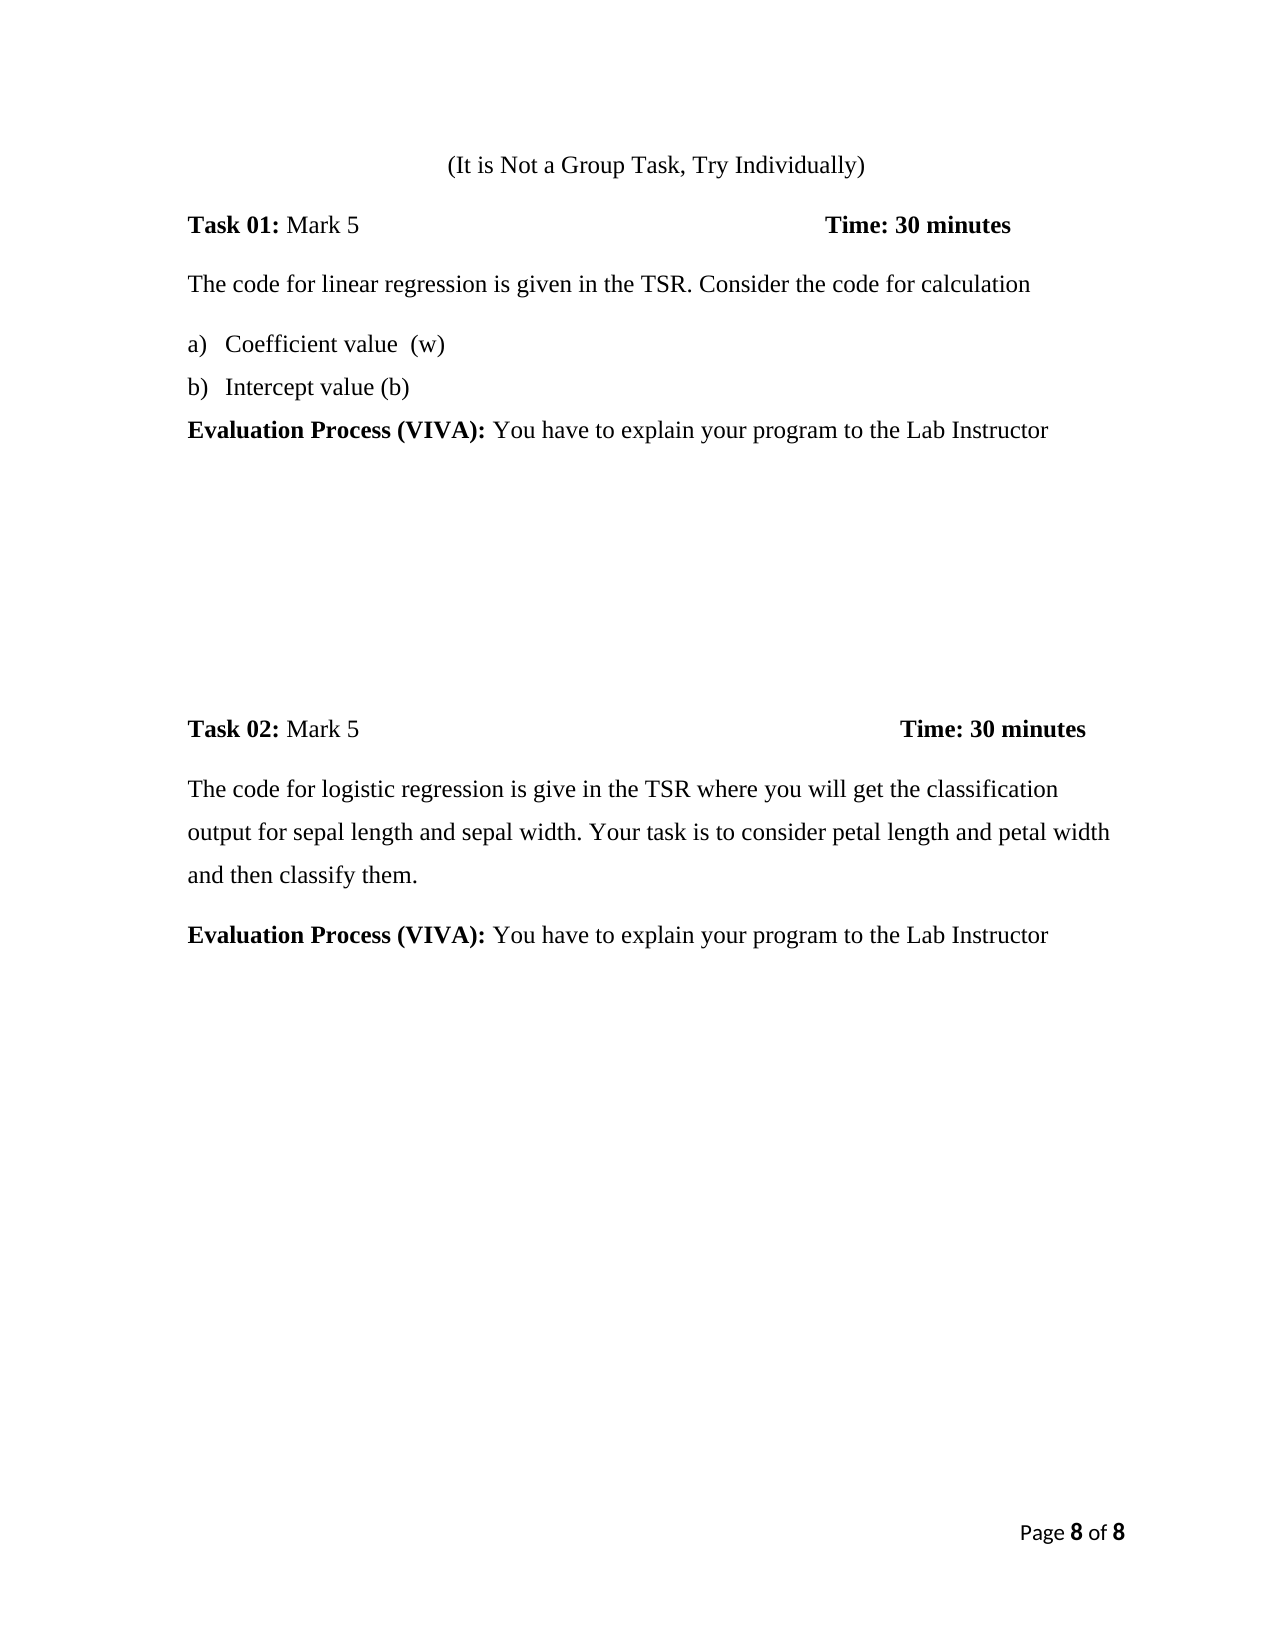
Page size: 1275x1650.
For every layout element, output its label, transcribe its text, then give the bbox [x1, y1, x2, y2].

text Evaluation Process (VIVA): You have to explain your program to the Lab Instructor [187, 416, 1125, 444]
text (It is Not a Group Task, Try Individually) [187, 150, 1125, 179]
text The code for logistic regression is give in the TSR where you will get the classification output for sepal length and sepal width. Your task is to consider petal length and petal width and then classify them. [187, 774, 1125, 889]
text The code for linear regression is given in the TSR. Consider the code for calculation [187, 269, 1125, 298]
list Intercept value (b) [187, 372, 1125, 401]
text Task 01: Mark 5 Time: 30 minutes [187, 210, 1125, 238]
text Evaluation Process (VIVA): You have to explain your program to the Lab Instructor [187, 920, 1125, 949]
list Coefficient value (w) [187, 329, 1125, 358]
text Task 02: Mark 5 Time: 30 minutes [187, 714, 1125, 743]
